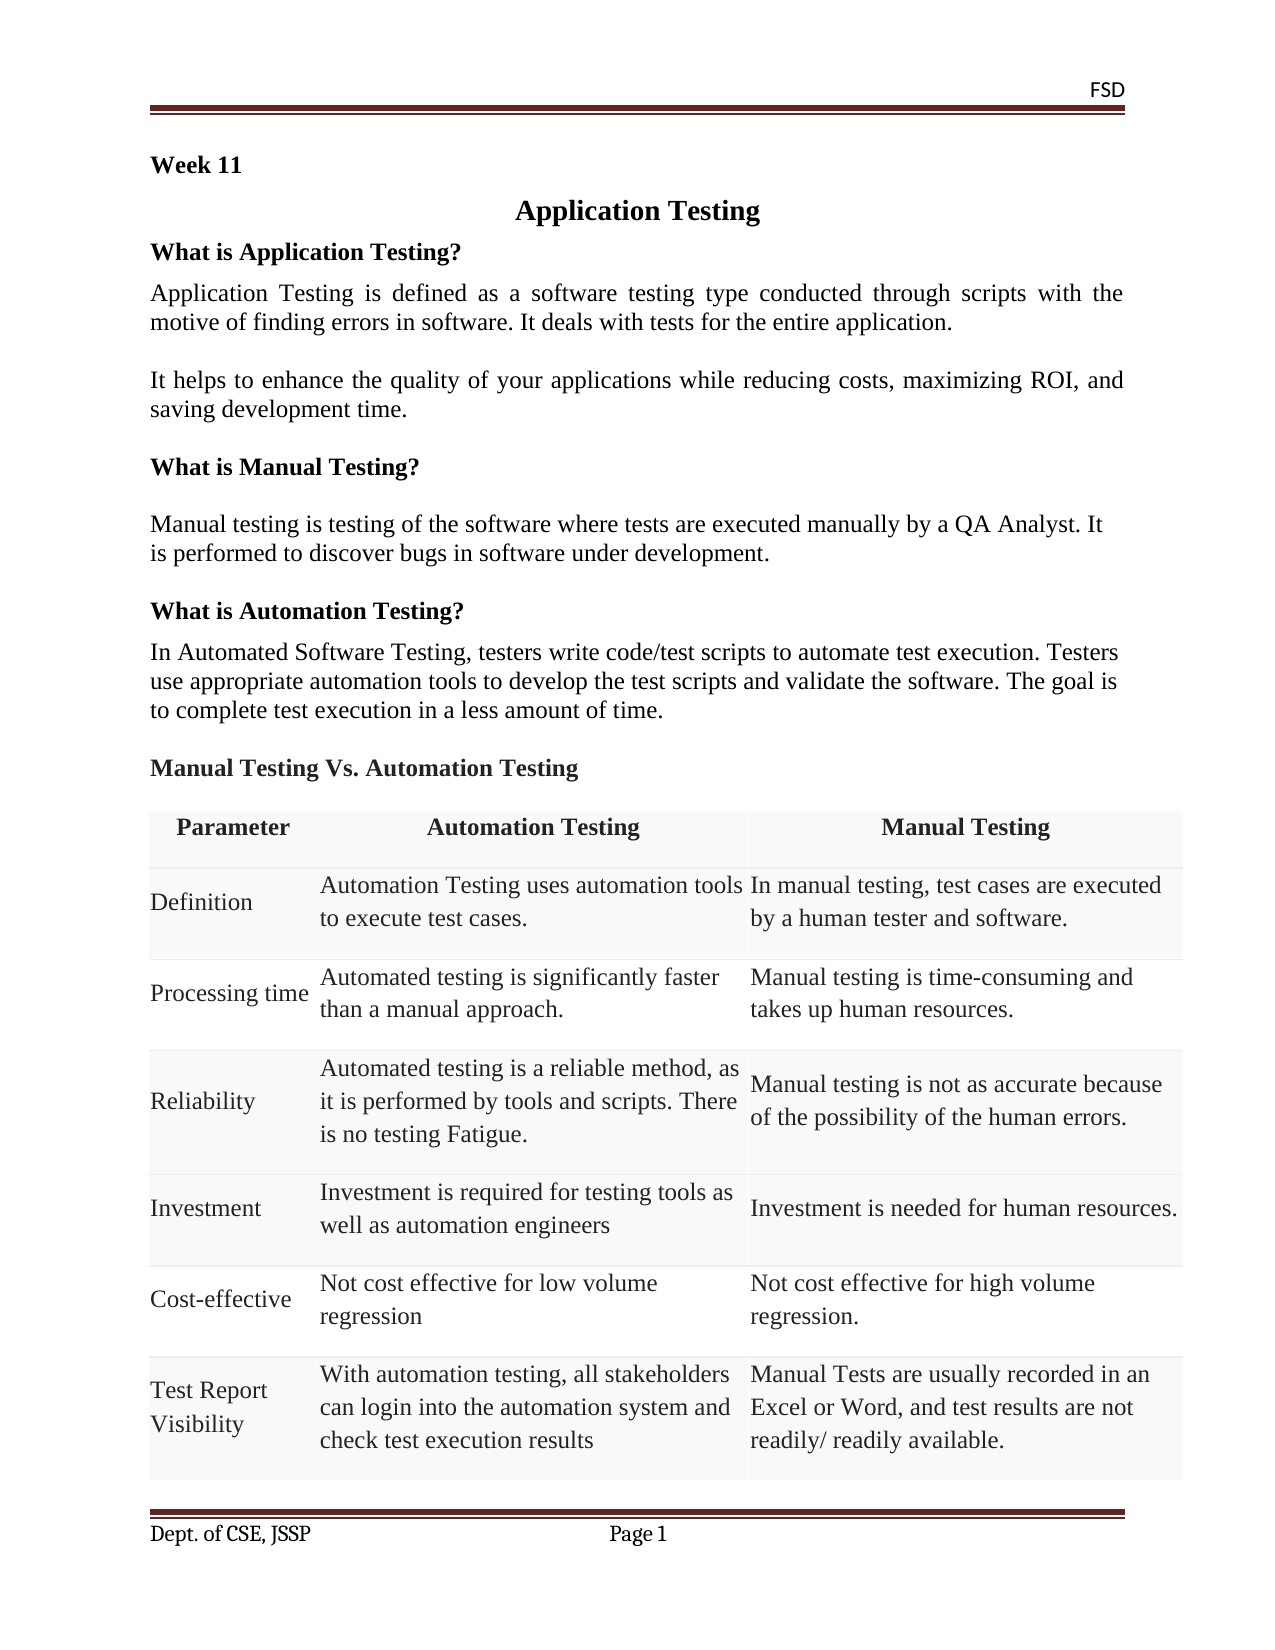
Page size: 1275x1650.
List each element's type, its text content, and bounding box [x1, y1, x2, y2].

text What is Manual Testing? [150, 452, 1125, 480]
table_header Manual Testing [749, 811, 1183, 867]
subtitle What is Automation Testing? [150, 596, 1125, 625]
text Application Testing [150, 193, 1125, 227]
table_cell Reliability [149, 1051, 318, 1174]
table_cell Processing time [149, 960, 318, 1049]
text It helps to enhance the quality of your applications while reducing costs, maximizing ROI, and saving development time. [150, 365, 1125, 422]
table_cell Manual testing is not as accurate because of the possibility of the human errors. [749, 1051, 1183, 1174]
table_cell With automation testing, all stakeholders can login into the automation system and check test execution results [318, 1358, 748, 1480]
text Manual testing is testing of the software where tests are executed manually by a QA Analyst. It is performed to discover bugs in software under development. [150, 509, 1125, 567]
text What is Application Testing? [150, 227, 1125, 266]
table_cell Investment is required for testing tools as well as automation engineers [318, 1175, 748, 1265]
table_cell Test Report Visibility [149, 1358, 318, 1480]
table_header Automation Testing [318, 811, 748, 867]
text Application Testing is defined as a software testing type conducted through scripts with the motive of finding errors in software. It deals with tests for the entire application. [150, 278, 1125, 336]
table_header Parameter [149, 811, 318, 867]
table_cell Automated testing is a reliable method, as it is performed by tools and scripts. There is no testing Fatigue. [318, 1051, 748, 1174]
text Manual Testing Vs. Automation Testing [150, 753, 1125, 782]
table_cell Investment is needed for human resources. [749, 1175, 1183, 1265]
table_cell Definition [149, 869, 318, 958]
table_cell Manual testing is time-consuming and takes up human resources. [749, 960, 1183, 1049]
table_cell Not cost effective for high volume regression. [749, 1267, 1183, 1356]
table_cell In manual testing, test cases are executed by a human tester and software. [749, 869, 1183, 958]
table_cell Investment [149, 1175, 318, 1265]
text Week 11 [150, 150, 1125, 179]
table_cell Manual Tests are usually recorded in an Excel or Word, and test results are not readily/ readily available. [749, 1358, 1183, 1480]
table_cell Cost-effective [149, 1267, 318, 1356]
table_cell Not cost effective for low volume regression [318, 1267, 748, 1356]
table_cell Automation Testing uses automation tools to execute test cases. [318, 869, 748, 958]
table_cell Automated testing is significantly faster than a manual approach. [318, 960, 748, 1049]
text In Automated Software Testing, testers write code/test scripts to automate test execution. Testers use appropriate automation tools to develop the test scripts and validate the software. The goal is to complete test execution in a less amount of time. [150, 637, 1125, 724]
